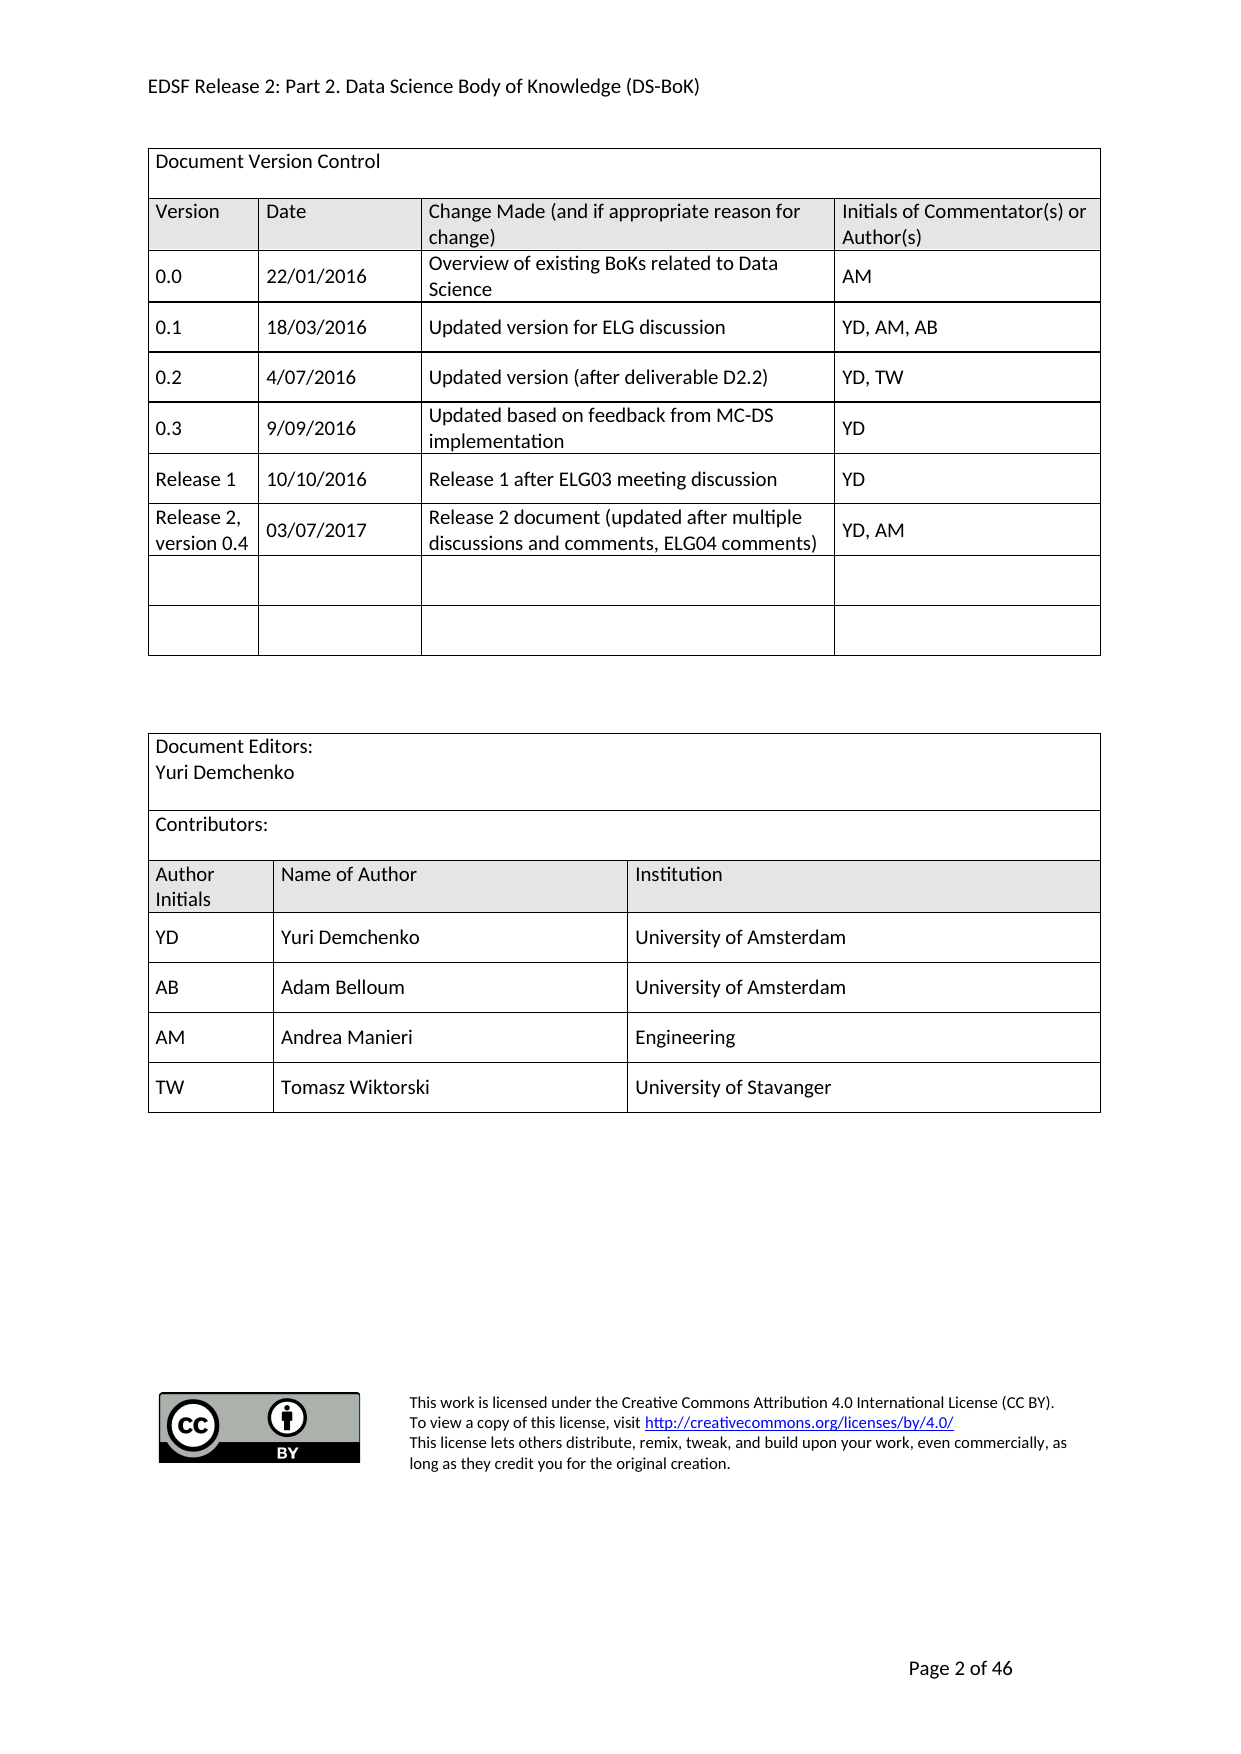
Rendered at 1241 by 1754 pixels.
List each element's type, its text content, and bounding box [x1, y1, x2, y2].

table_cell [149, 556, 258, 605]
table_cell [835, 606, 1100, 655]
table_cell Andrea Manieri [274, 1013, 627, 1062]
table_header This work is licensed under the Creative Commons Attribution 4.0 International License (CC BY). To view a copy of this license, visit http://creativecommons.org/licenses/by/4.0/ This license lets others distribute, remix, tweak, and build upon your work, even commercially, as long as they credit you for the original creation. [398, 1392, 1092, 1473]
table_cell 0.3 [149, 403, 258, 453]
table_cell Date [259, 199, 421, 249]
table_cell Release 1 after ELG03 meeting discussion [422, 454, 834, 503]
table_cell YD [835, 454, 1100, 503]
table_cell Yuri Demchenko [274, 913, 627, 962]
table_cell 0.1 [149, 303, 258, 351]
table_cell University of Amsterdam [628, 913, 1100, 962]
table_cell YD, AM, AB [835, 303, 1100, 351]
table_cell Release 1 [149, 454, 258, 503]
table_cell 22/01/2016 [259, 251, 421, 301]
table_cell Adam Belloum [274, 963, 627, 1012]
table_cell Release 2, version 0.4 [149, 504, 258, 555]
table_cell Contributors: [149, 811, 1100, 860]
table_cell Tomasz Wiktorski [274, 1063, 627, 1112]
table_cell University of Stavanger [628, 1063, 1100, 1112]
table_cell [259, 606, 421, 655]
table_cell 9/09/2016 [259, 403, 421, 453]
table_cell AM [149, 1013, 273, 1062]
table_cell Updated version for ELG discussion [422, 303, 834, 351]
table_cell Name of Author [274, 861, 627, 912]
table_cell Updated based on feedback from MC-DS implementation [422, 403, 834, 453]
table_header Document Editors: Yuri Demchenko [149, 734, 1100, 810]
table_cell [835, 556, 1100, 605]
table_cell YD [835, 403, 1100, 453]
table_cell 18/03/2016 [259, 303, 421, 351]
table_cell Author Initials [149, 861, 273, 912]
table_cell 0.2 [149, 353, 258, 401]
table_cell 03/07/2017 [259, 504, 421, 555]
table_cell University of Amsterdam [628, 963, 1100, 1012]
table_cell [149, 606, 258, 655]
table_cell Release 2 document (updated after multiple discussions and comments, ELG04 comments) [422, 504, 834, 555]
table_cell Institution [628, 861, 1100, 912]
table_cell [259, 556, 421, 605]
table_cell Initials of Commentator(s) or Author(s) [835, 199, 1100, 249]
table_cell 10/10/2016 [259, 454, 421, 503]
table_cell Engineering [628, 1013, 1100, 1062]
table_cell YD [149, 913, 273, 962]
table_cell [422, 556, 834, 605]
table_cell AM [835, 251, 1100, 301]
table_cell Version [149, 199, 258, 249]
table_cell YD, AM [835, 504, 1100, 555]
table_cell [422, 606, 834, 655]
table_cell Change Made (and if appropriate reason for change) [422, 199, 834, 249]
table_cell 4/07/2016 [259, 353, 421, 401]
table_cell AB [149, 963, 273, 1012]
table_header Document Version Control [149, 149, 1100, 198]
table_header [148, 1392, 398, 1473]
table_cell 0.0 [149, 251, 258, 301]
table_cell Updated version (after deliverable D2.2) [422, 353, 834, 401]
picture [158, 1392, 361, 1463]
table_cell YD, TW [835, 353, 1100, 401]
table_cell TW [149, 1063, 273, 1112]
table_cell Overview of existing BoKs related to Data Science [422, 251, 834, 301]
